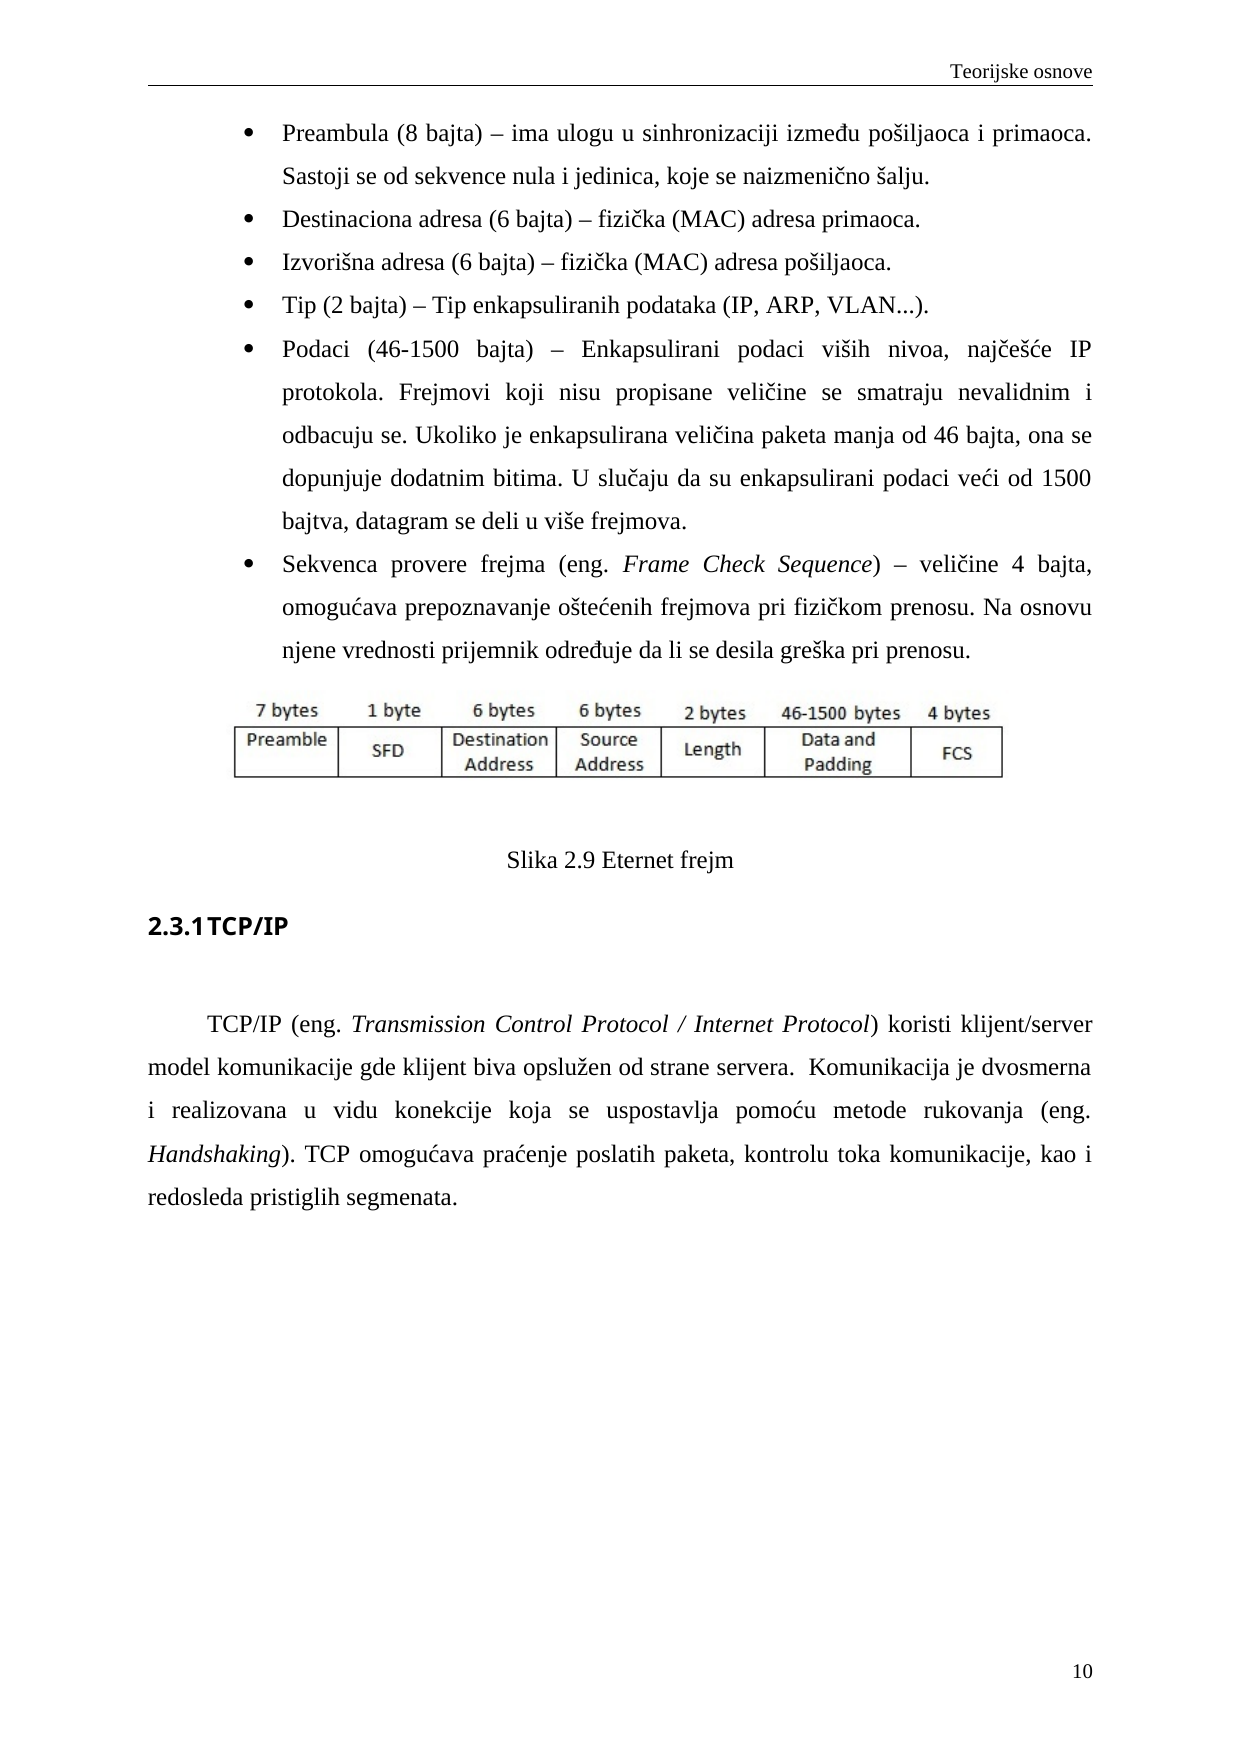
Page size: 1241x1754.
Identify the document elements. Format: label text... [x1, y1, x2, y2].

list Sekvenca provere frejma (eng. Frame Check Sequence) – veličine 4 bajta, omogućava prepoznavanje oštećenih frejmova pri fizičkom prenosu. Na osnovu njene vrednosti prijemnik određuje da li se desila greška pri prenosu. [244, 549, 1093, 664]
list Podaci (46-1500 bajta) – Enkapsulirani podaci viših nivoa, najčešće IP protokola. Frejmovi koji nisu propisane veličine se smatraju nevalidnim i odbacuju se. Ukoliko je enkapsulirana veličina paketa manja od 46 bajta, ona se dopunjuje dodatnim bitima. U slučaju da su enkapsulirani podaci veći od 1500 bajtva, datagram se deli u više frejmova. [244, 334, 1093, 535]
text TCP/IP (eng. Transmission Control Protocol / Internet Protocol) koristi klijent/server model komunikacije gde klijent biva opslužen od strane servera. Komunikacija je dvosmerna i realizovana u vidu konekcije koja se uspostavlja pomoću metode rukovanja (eng. Handshaking). TCP omogućava praćenje poslatih paketa, kontrolu toka komunikacije, kao i redosleda pristiglih segmenata. [148, 1009, 1093, 1211]
picture [226, 678, 1014, 818]
list Izvorišna adresa (6 bajta) – fizička (MAC) adresa pošiljaoca. [244, 247, 1093, 276]
list Destinaciona adresa (6 bajta) – fizička (MAC) adresa primaoca. [244, 204, 1093, 233]
subtitle TCP/IP [148, 909, 1093, 943]
list Tip (2 bajta) – Tip enkapsuliranih podataka (IP, ARP, VLAN...). [244, 291, 1093, 319]
list Preambula (8 bajta) – ima ulogu u sinhronizaciji između pošiljaoca i primaoca. Sastoji se od sekvence nula i jedinica, koje se naizmenično šalju. [244, 118, 1093, 190]
